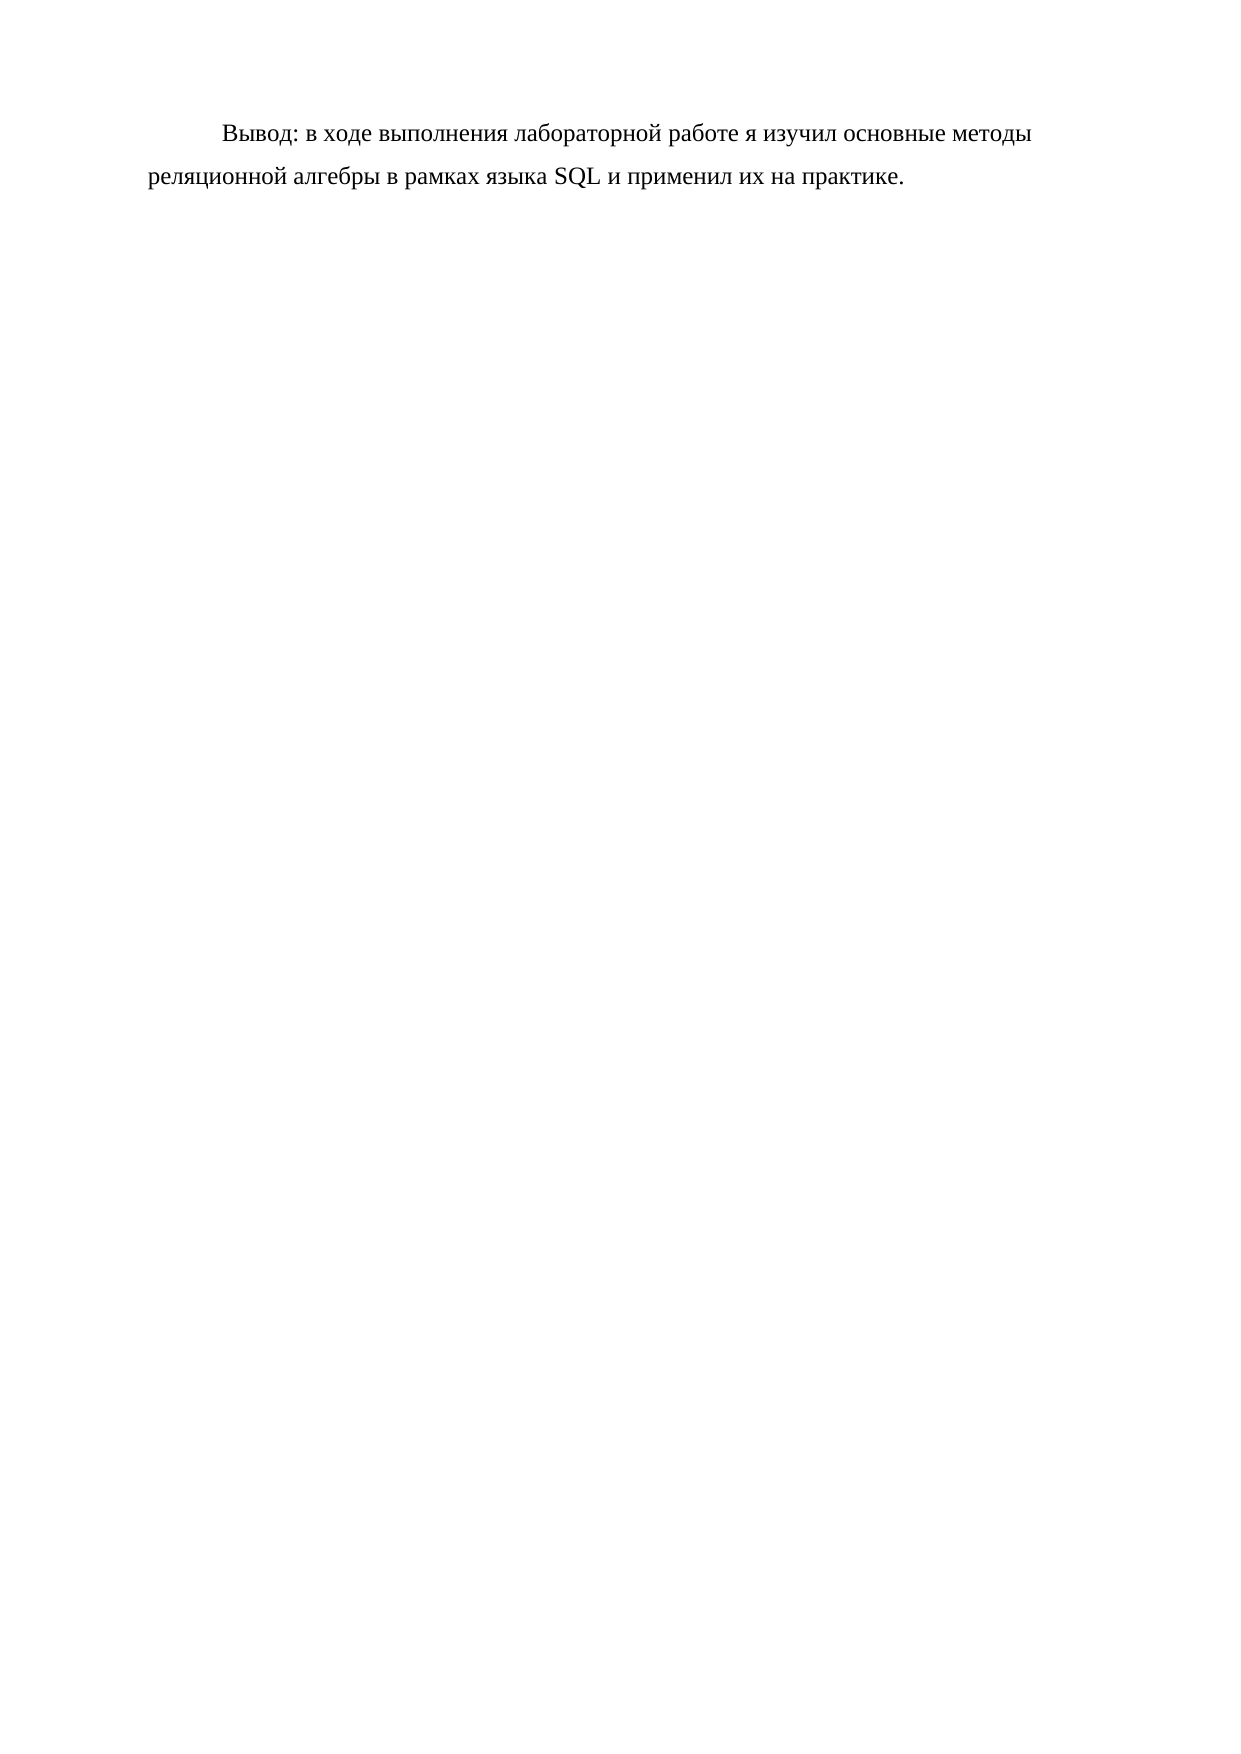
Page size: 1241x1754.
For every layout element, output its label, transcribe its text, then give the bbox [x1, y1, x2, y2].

text Вывод: в ходе выполнения лабораторной работе я изучил основные методы реляционной алгебры в рамках языка SQL и применил их на практике. [148, 118, 1152, 190]
